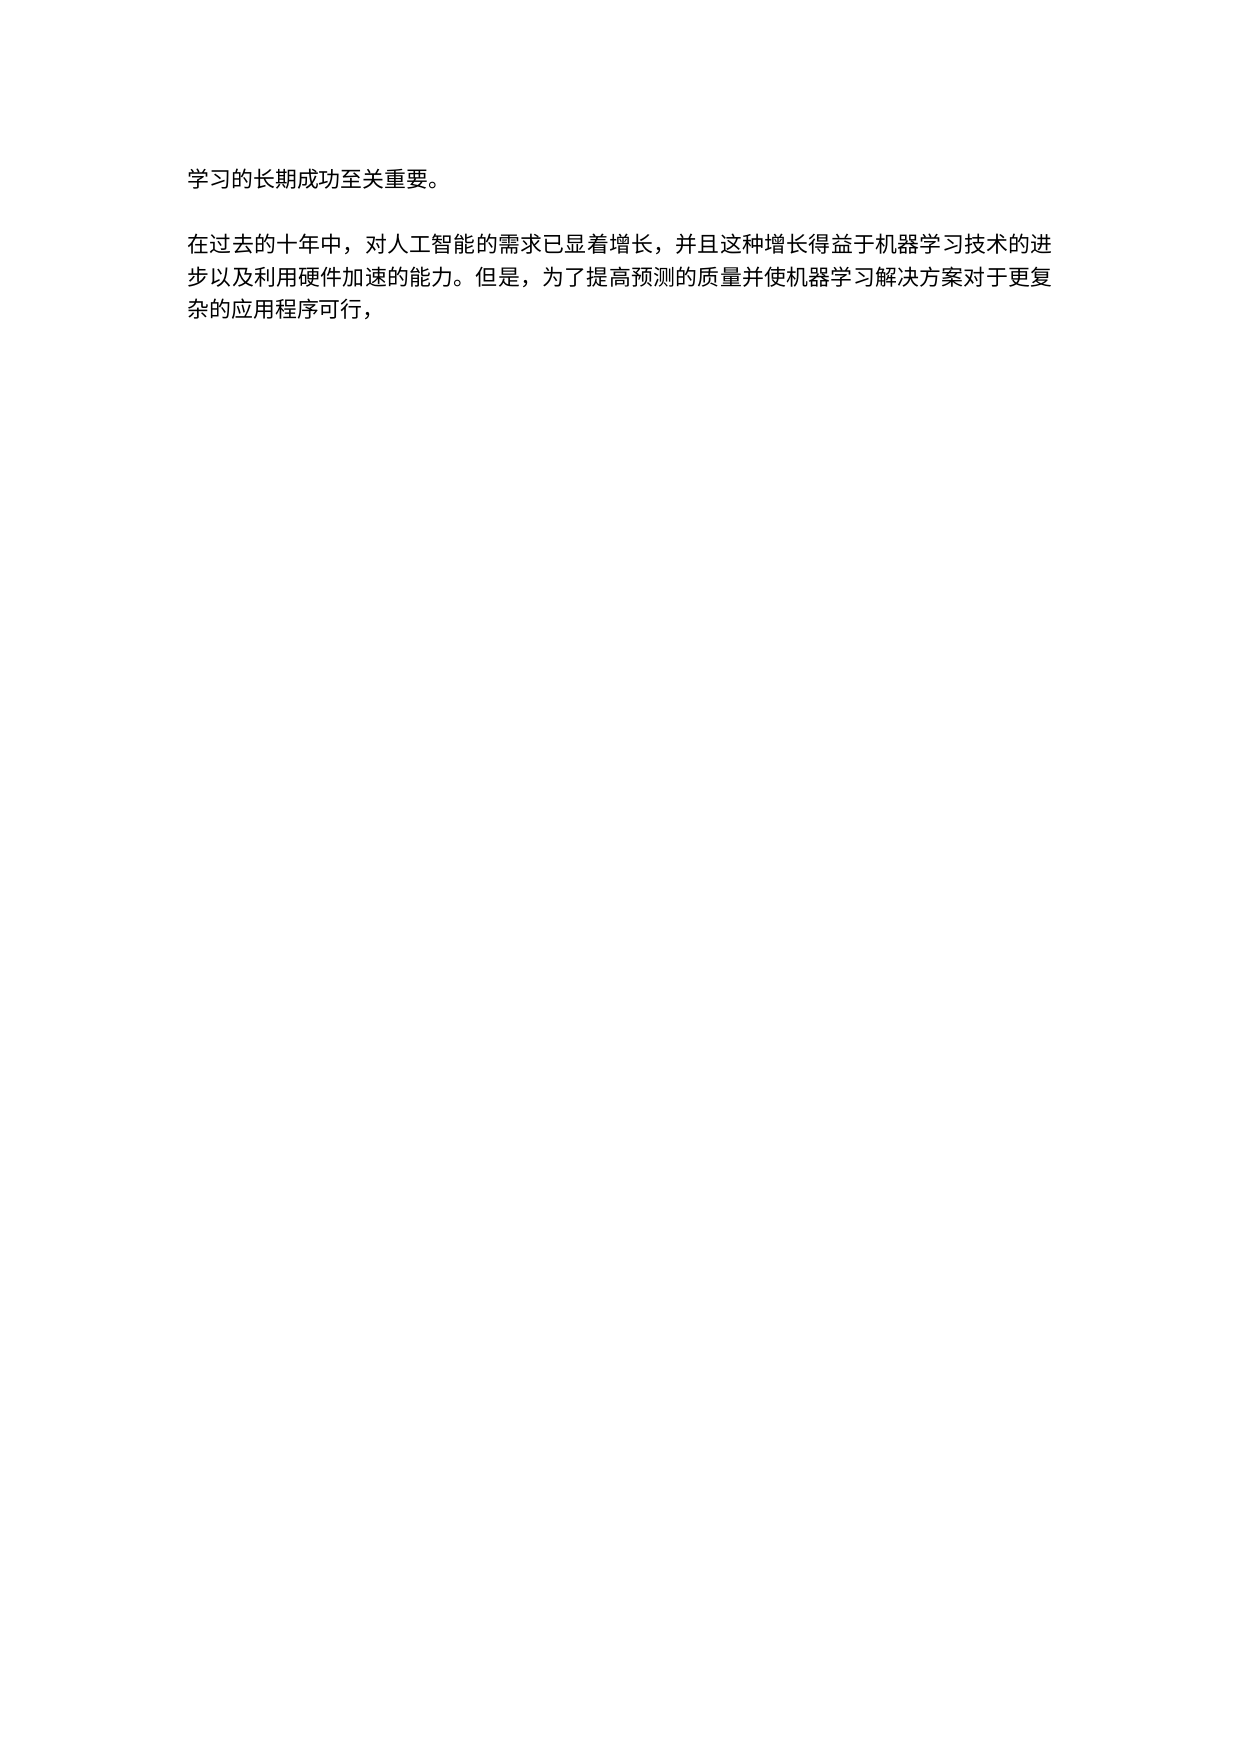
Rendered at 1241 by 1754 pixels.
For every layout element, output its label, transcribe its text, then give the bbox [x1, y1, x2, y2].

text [187, 162, 1053, 194]
text 在过去的十年中，对人工智能的需求已显着增长，并且这种增长得益于机器学习技术的进步以及利用硬件加速的能力。但是，为了提高预测的质量并使机器学习解决方案对于更复杂的应用程序可行， [187, 227, 1053, 324]
